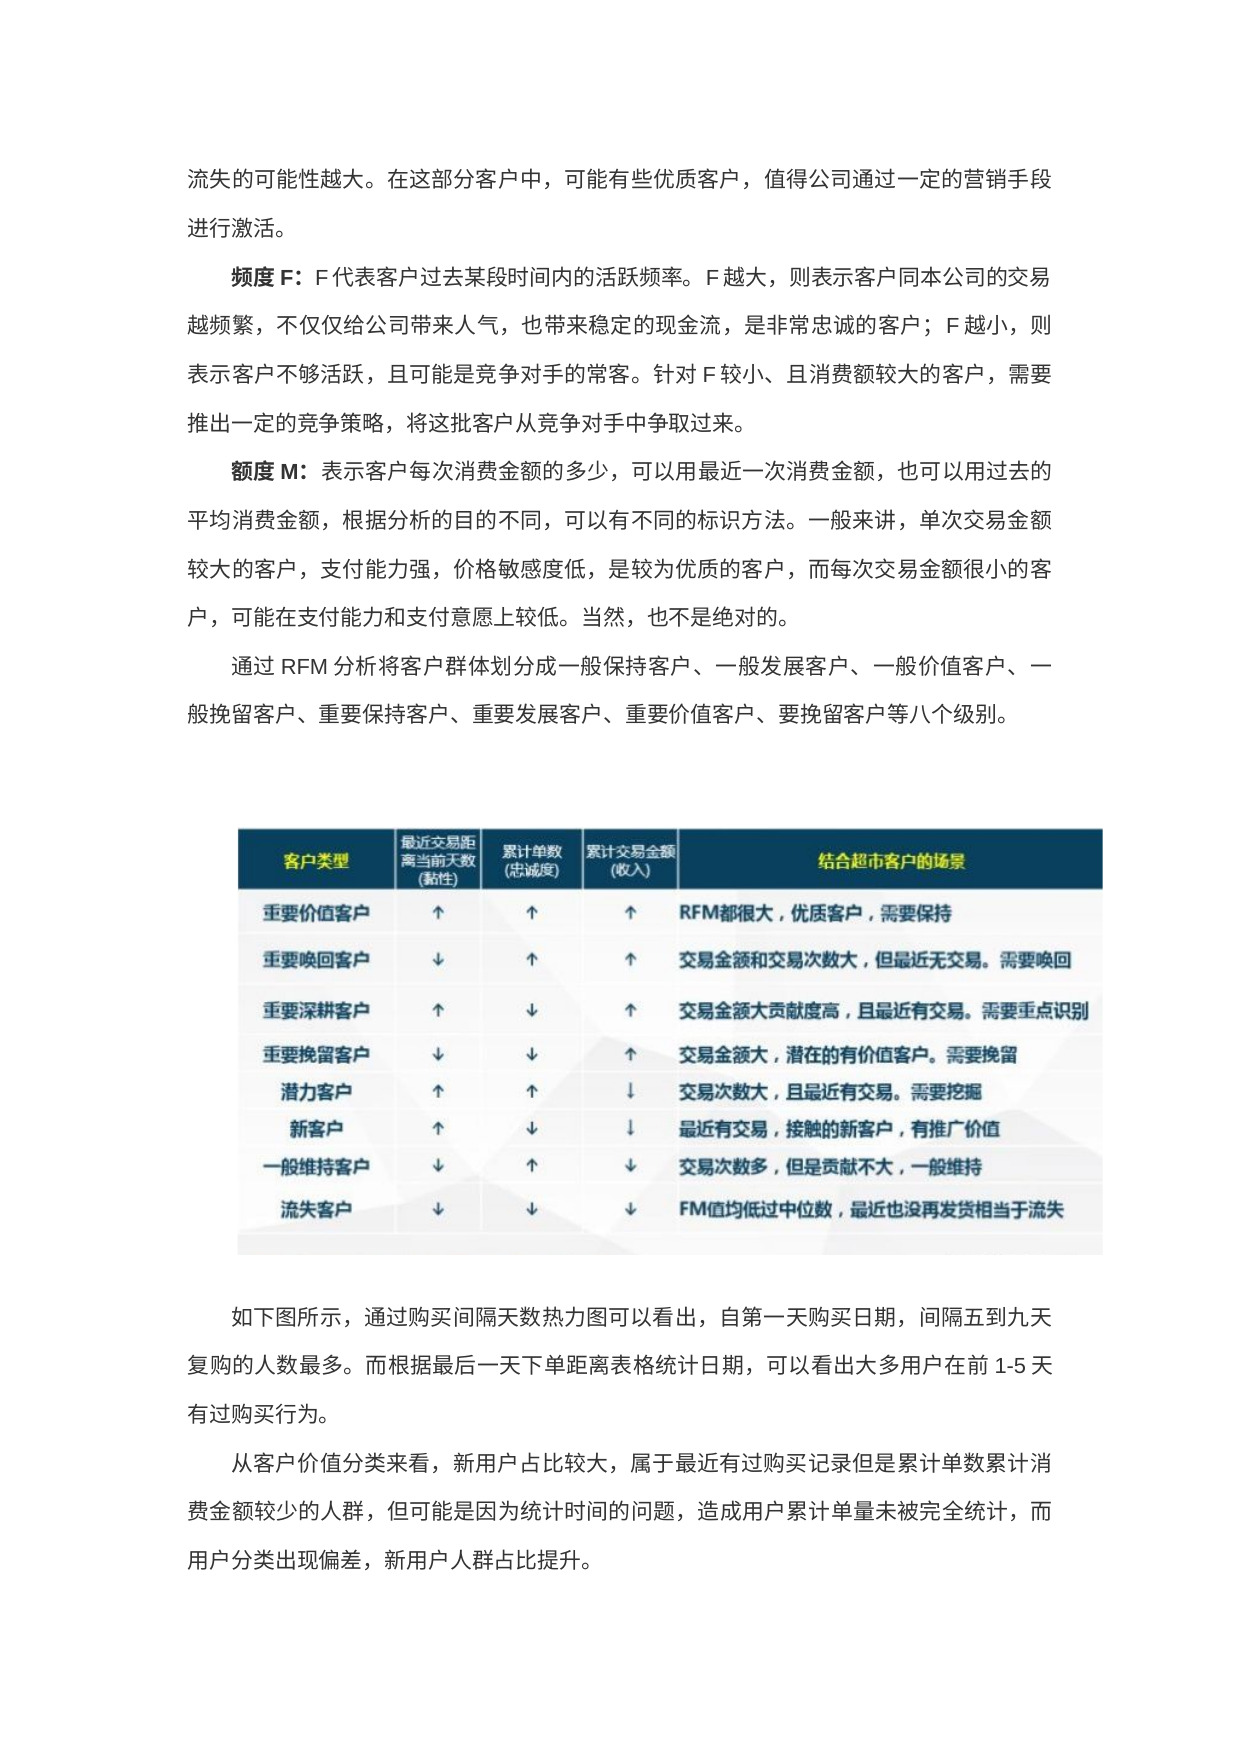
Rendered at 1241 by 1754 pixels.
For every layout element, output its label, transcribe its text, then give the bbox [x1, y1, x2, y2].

text 如下图所示，通过购买间隔天数热力图可以看出，自第一天购买日期，间隔五到九天复购的人数最多。而根据最后一天下单距离表格统计日期，可以看出大多用户在前1-5天有过购买行为。 [187, 1299, 1053, 1429]
text 额度M：表示客户每次消费金额的多少，可以用最近一次消费金额，也可以用过去的平均消费金额，根据分析的目的不同，可以有不同的标识方法。一般来讲，单次交易金额较大的客户，支付能力强，价格敏感度低，是较为优质的客户，而每次交易金额很小的客户，可能在支付能力和支付意愿上较低。当然，也不是绝对的。 [187, 454, 1053, 632]
text 频度F：F代表客户过去某段时间内的活跃频率。F越大，则表示客户同本公司的交易越频繁，不仅仅给公司带来人气，也带来稳定的现金流，是非常忠诚的客户；F越小，则表示客户不够活跃，且可能是竞争对手的常客。针对F较小、且消费额较大的客户，需要推出一定的竞争策略，将这批客户从竞争对手中争取过来。 [187, 259, 1053, 438]
text 通过RFM分析将客户群体划分成一般保持客户、一般发展客户、一般价值客户、一般挽留客户、重要保持客户、重要发展客户、重要价值客户、要挽留客户等八个级别。 [187, 648, 1053, 729]
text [187, 162, 1053, 243]
picture [237, 827, 1103, 1255]
text 从客户价值分类来看，新用户占比较大，属于最近有过购买记录但是累计单数累计消费金额较少的人群，但可能是因为统计时间的问题，造成用户累计单量未被完全统计，而用户分类出现偏差，新用户人群占比提升。 [187, 1445, 1053, 1575]
